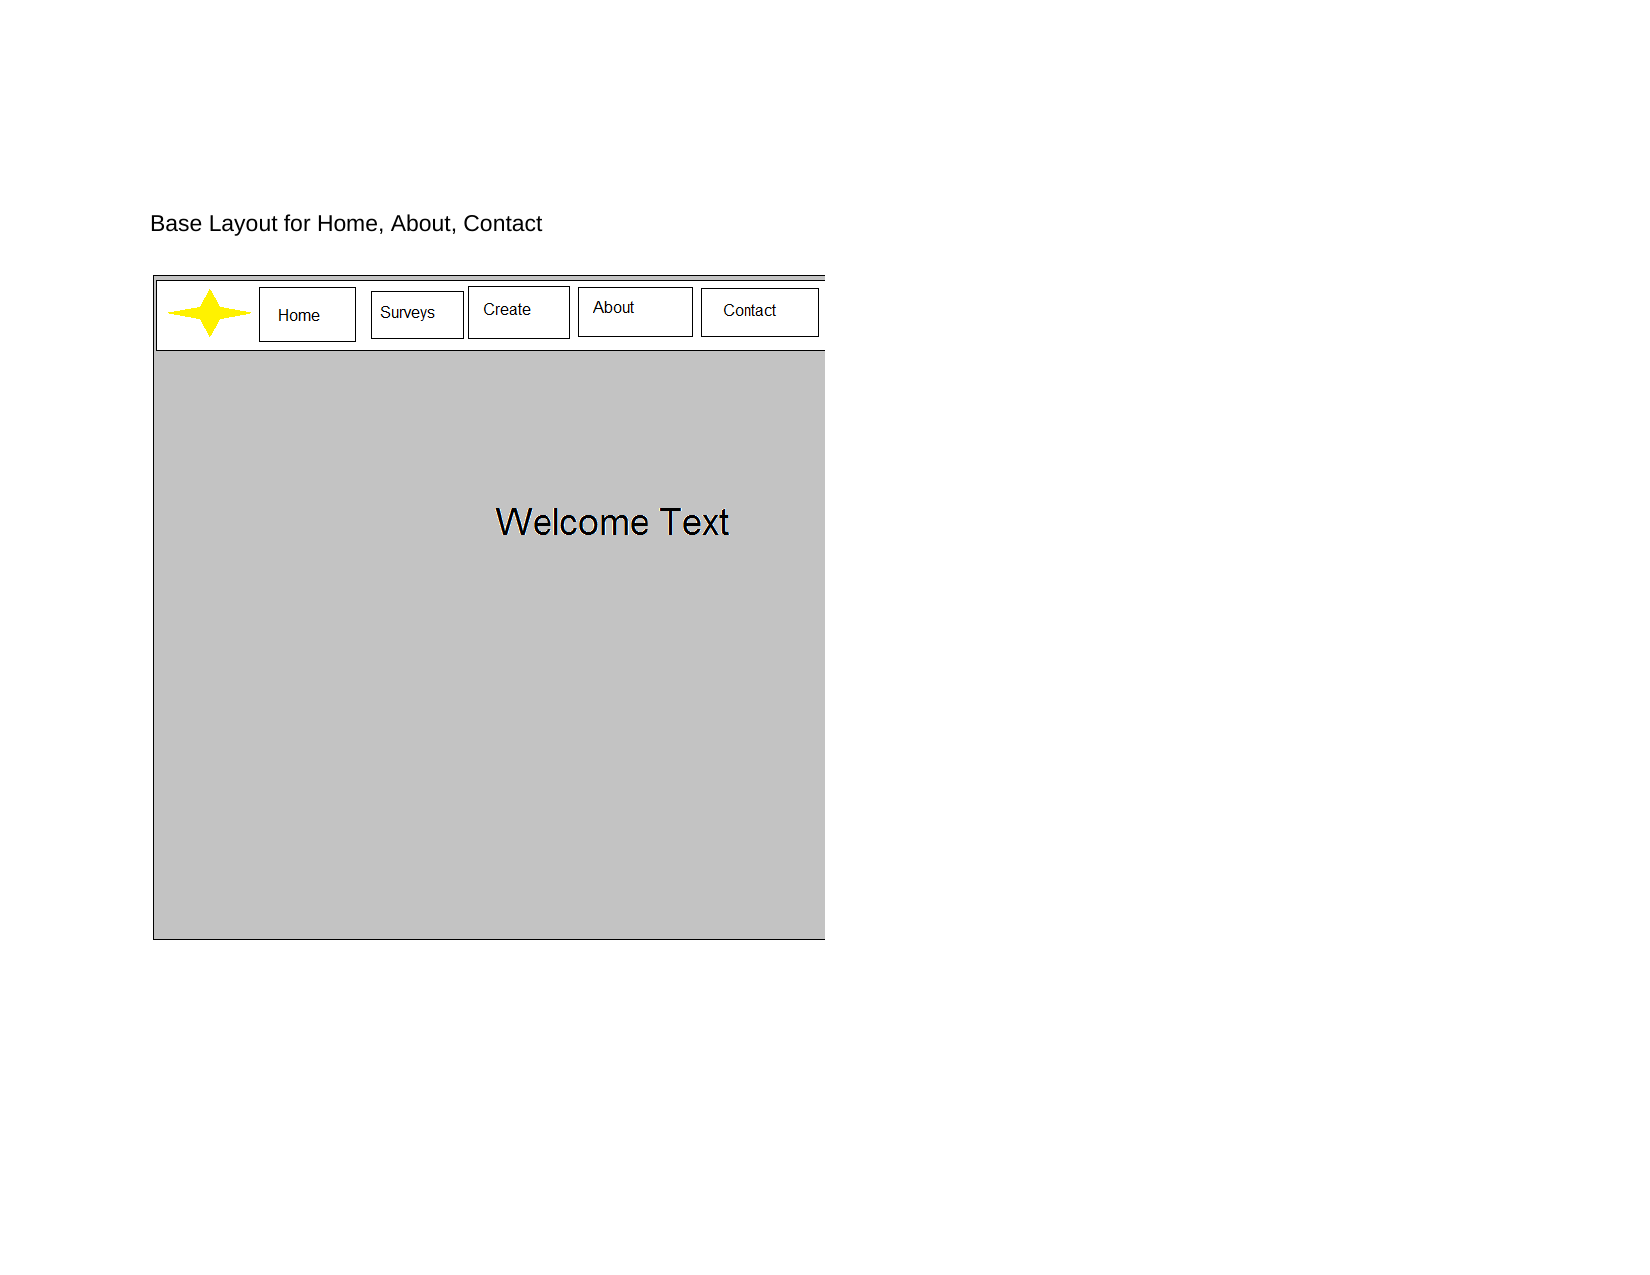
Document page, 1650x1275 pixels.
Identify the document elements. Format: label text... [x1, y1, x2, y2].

text Base Layout for Home, About, Contact [150, 210, 787, 237]
picture [150, 270, 825, 942]
